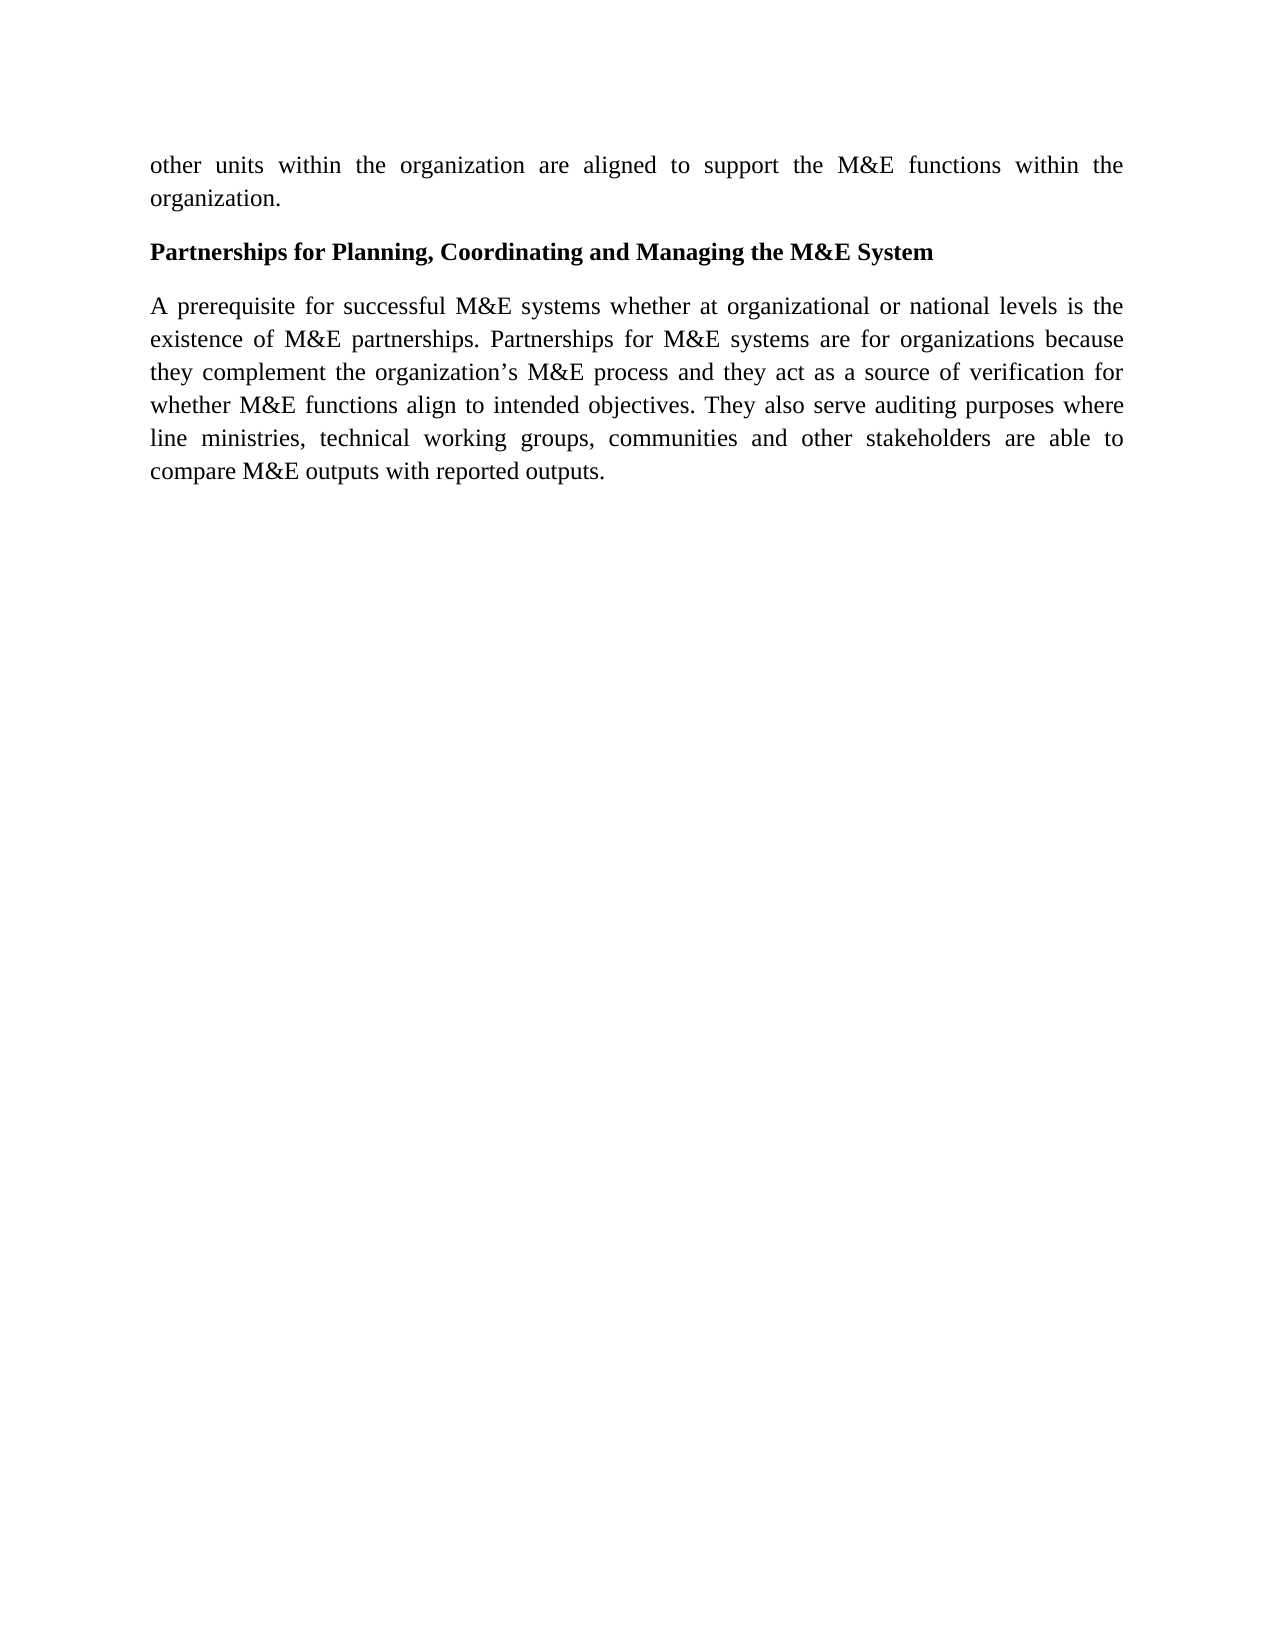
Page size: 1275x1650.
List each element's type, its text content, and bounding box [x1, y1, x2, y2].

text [150, 150, 1125, 212]
text A prerequisite for successful M&E systems whether at organizational or national levels is the existence of M&E partnerships. Partnerships for M&E systems are for organizations because they complement the organization’s M&E process and they act as a source of verification for whether M&E functions align to intended objectives. They also serve auditing purposes where line ministries, technical working groups, communities and other stakeholders are able to compare M&E outputs with reported outputs. [150, 291, 1125, 484]
text Partnerships for Planning, Coordinating and Managing the M&E System [150, 237, 1125, 266]
